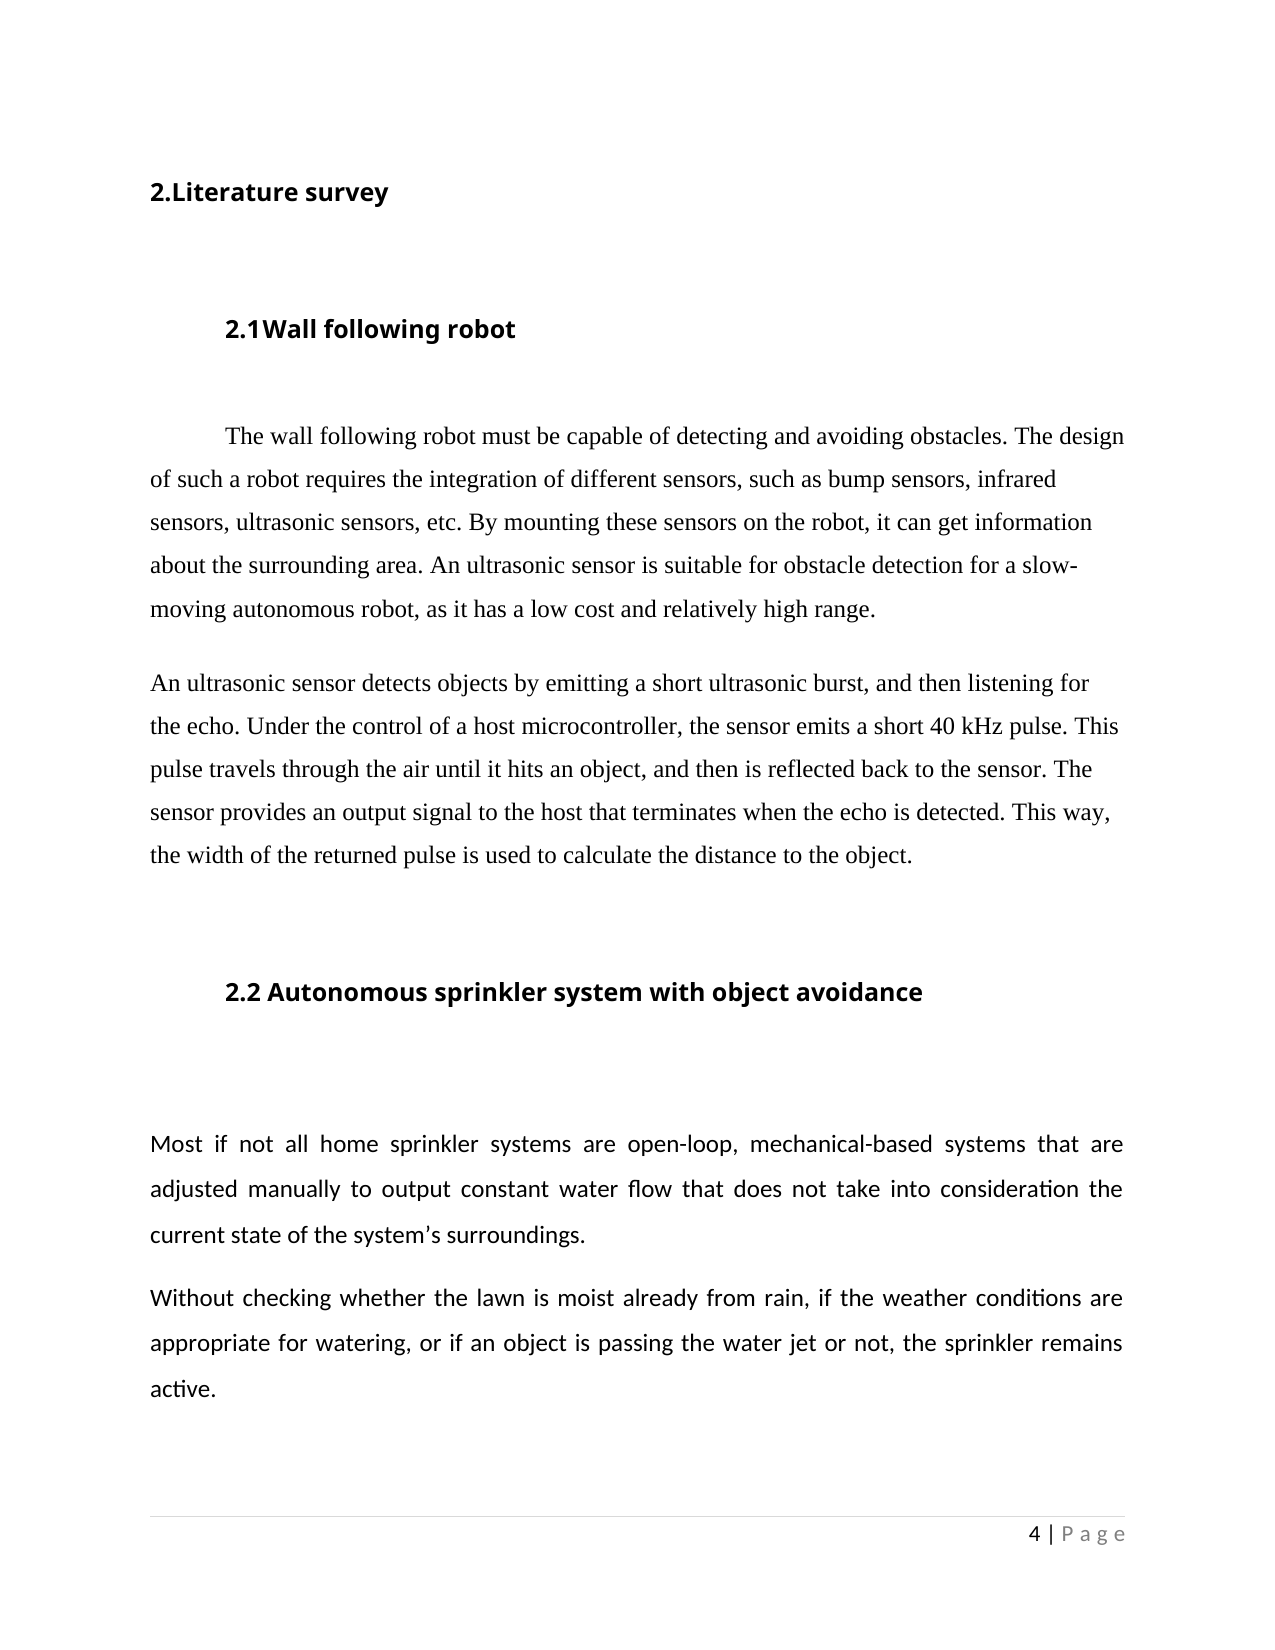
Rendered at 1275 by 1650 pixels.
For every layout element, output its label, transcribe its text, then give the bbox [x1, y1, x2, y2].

subtitle 2.Literature survey [150, 175, 1125, 209]
subtitle 2.2 Autonomous sprinkler system with object avoidance [225, 975, 1125, 1009]
text An ultrasonic sensor detects objects by emitting a short ultrasonic burst, and then listening for the echo. Under the control of a host microcontroller, the sensor emits a short 40 kHz pulse. This pulse travels through the air until it hits an object, and then is reflected back to the sensor. The sensor provides an output signal to the host that terminates when the echo is detected. This way, the width of the returned pulse is used to calculate the distance to the object. [150, 668, 1125, 869]
subtitle Wall following robot [225, 311, 1125, 346]
text Without checking whether the lawn is moist already from rain, if the weather conditions are appropriate for watering, or if an object is passing the water jet or not, the sprinkler remains active. [150, 1282, 1125, 1404]
text Most if not all home sprinkler systems are open-loop, mechanical-based systems that are adjusted manually to output constant water flow that does not take into consideration the current state of the system’s surroundings. [150, 1128, 1125, 1250]
text The wall following robot must be capable of detecting and avoiding obstacles. The design of such a robot requires the integration of different sensors, such as bump sensors, infrared sensors, ultrasonic sensors, etc. By mounting these sensors on the robot, it can get information about the surrounding area. An ultrasonic sensor is suitable for obstacle detection for a slow-moving autonomous robot, as it has a low cost and relatively high range. [150, 421, 1125, 622]
